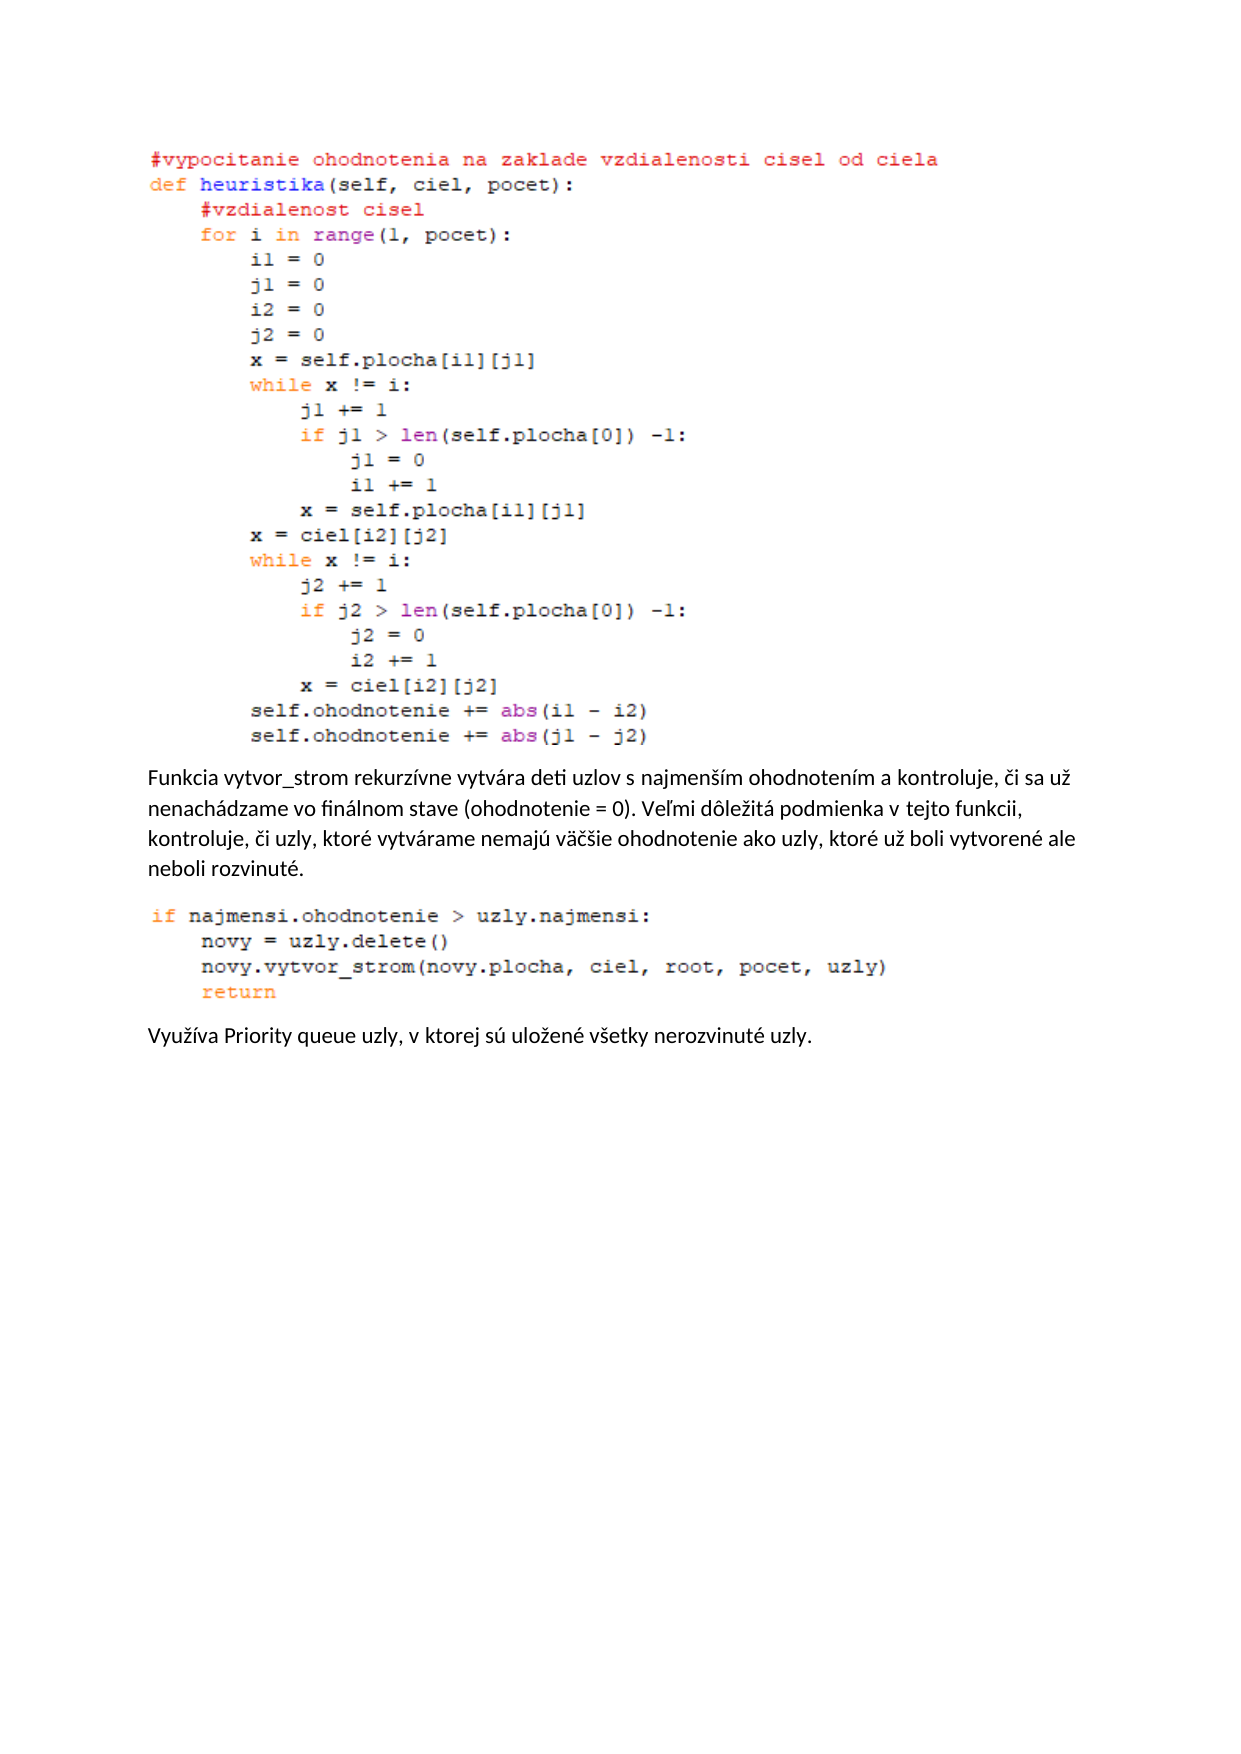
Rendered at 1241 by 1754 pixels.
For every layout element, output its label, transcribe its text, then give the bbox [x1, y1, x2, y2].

picture [147, 147, 953, 745]
text Funkcia vytvor_strom rekurzívne vytvára deti uzlov s najmenším ohodnotením a kontroluje, či sa už nenachádzame vo finálnom stave (ohodnotenie = 0). Veľmi dôležitá podmienka v tejto funkcii, kontroluje, či uzly, ktoré vytvárame nemajú väčšie ohodnotenie ako uzly, ktoré už boli vytvorené ale neboli rozvinuté. [148, 763, 1093, 882]
text Využíva Priority queue uzly, v ktorej sú uložené všetky nerozvinuté uzly. [148, 1021, 1093, 1049]
picture [147, 901, 898, 1003]
